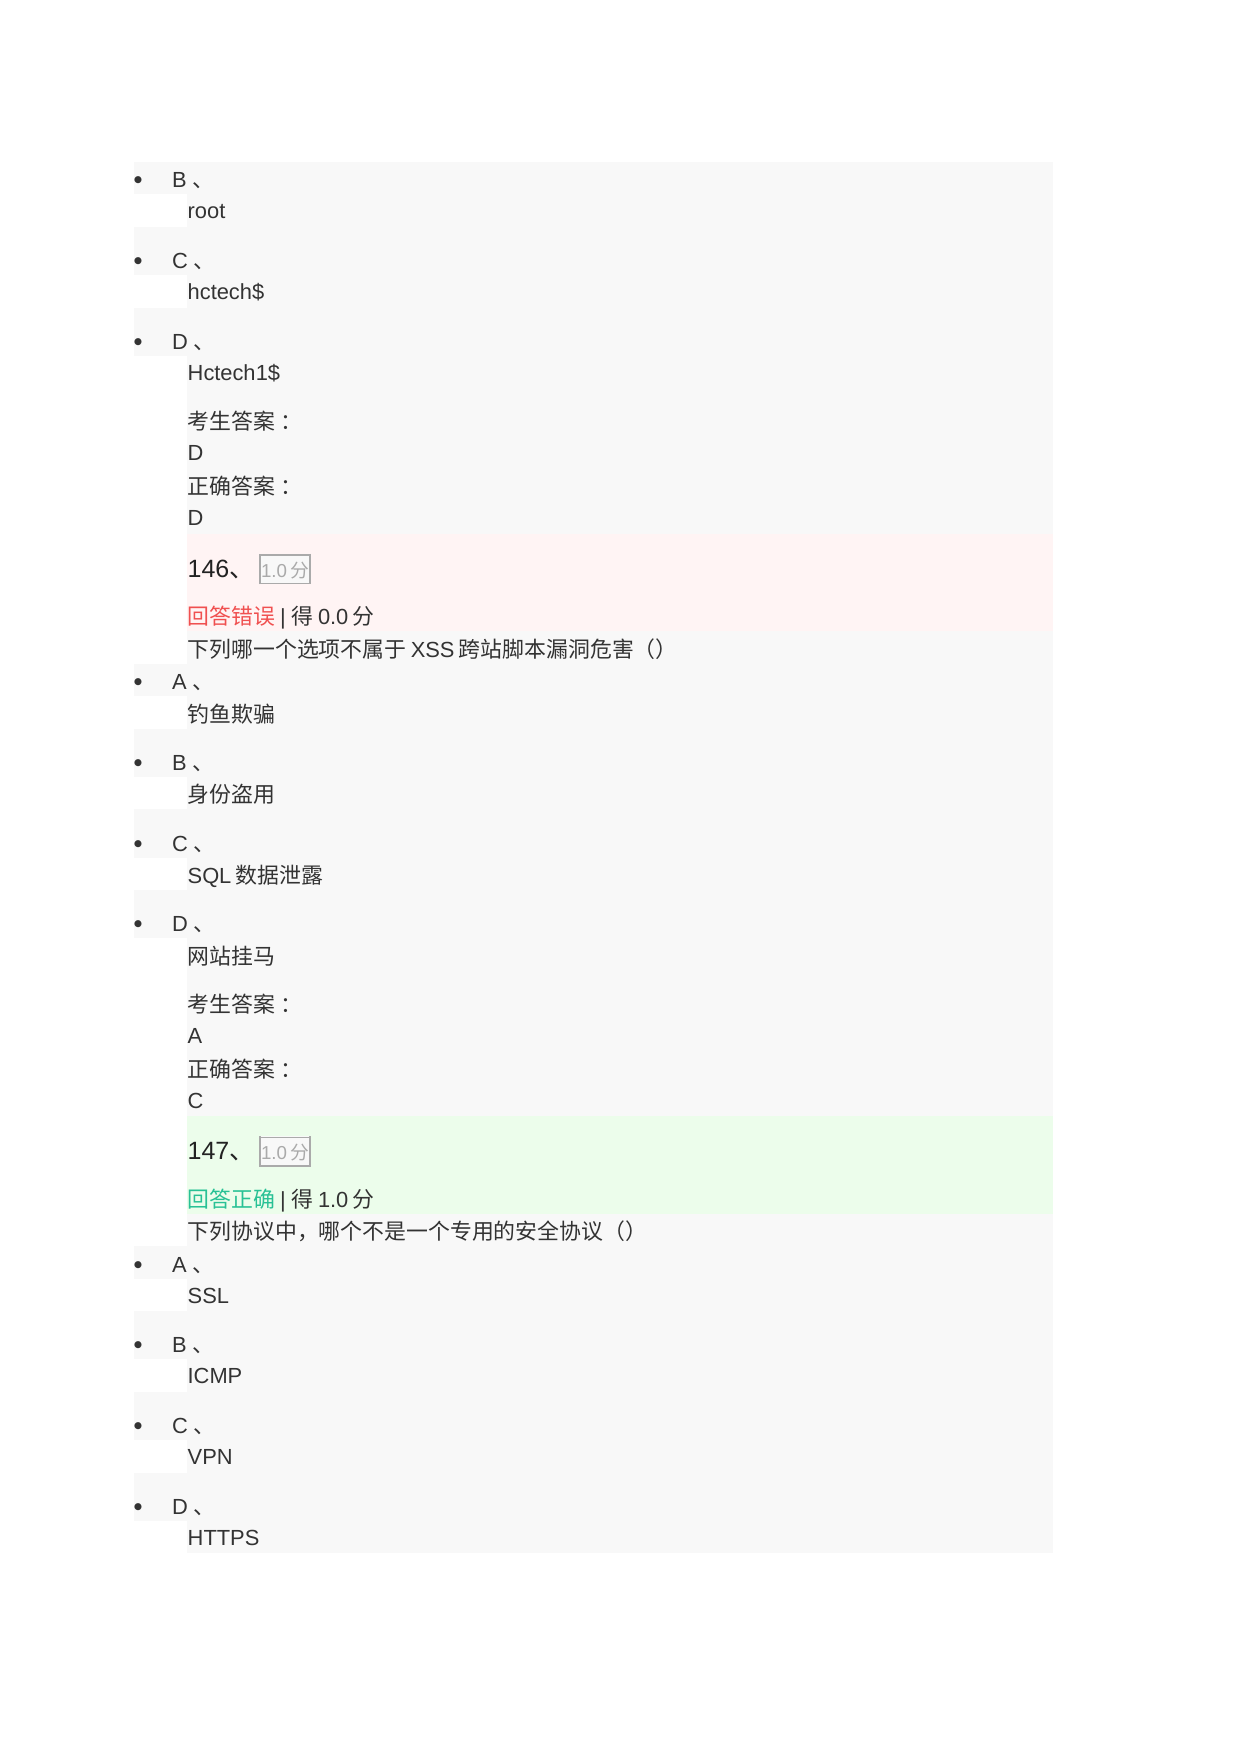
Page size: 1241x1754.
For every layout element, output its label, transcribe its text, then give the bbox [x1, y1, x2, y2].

text 146、 1.0分 [187, 534, 1053, 599]
list C 、 [134, 1408, 1053, 1440]
text 下列协议中，哪个不是一个专用的安全协议（） [187, 1214, 1053, 1246]
list A 、 [134, 664, 1053, 696]
text D [187, 501, 1053, 534]
list B 、 [134, 1327, 1053, 1359]
text 147、 1.0分 [187, 1116, 1053, 1181]
list D 、 [134, 323, 1053, 356]
text hctech$ [187, 275, 1053, 308]
text 回答正确 | 得1.0分 [187, 1181, 1053, 1214]
text root [187, 194, 1053, 227]
list A 、 [134, 1246, 1053, 1279]
list C 、 [134, 243, 1053, 275]
list D 、 [134, 1488, 1053, 1521]
text D [187, 436, 1053, 469]
text 回答错误 | 得0.0分 [187, 599, 1053, 631]
text ICMP [187, 1359, 1053, 1392]
text Hctech1$ [187, 356, 1053, 388]
list D 、 [134, 906, 1053, 938]
text 正确答案 ： [187, 469, 1053, 501]
text C [187, 1084, 1053, 1116]
text 考生答案 ： [187, 986, 1053, 1019]
text VPN [187, 1440, 1053, 1473]
text 网站挂马 [187, 938, 1053, 971]
text A [187, 1019, 1053, 1051]
list B 、 [134, 744, 1053, 777]
text HTTPS [187, 1521, 1053, 1553]
text SSL [187, 1279, 1053, 1311]
list B 、 [134, 162, 1053, 194]
text 身份盗用 [187, 777, 1053, 809]
text 考生答案 ： [187, 404, 1053, 436]
text 正确答案 ： [187, 1051, 1053, 1084]
list C 、 [134, 825, 1053, 858]
text 下列哪一个选项不属于XSS跨站脚本漏洞危害（） [187, 631, 1053, 664]
text 钓鱼欺骗 [187, 696, 1053, 729]
text SQL数据泄露 [187, 858, 1053, 890]
